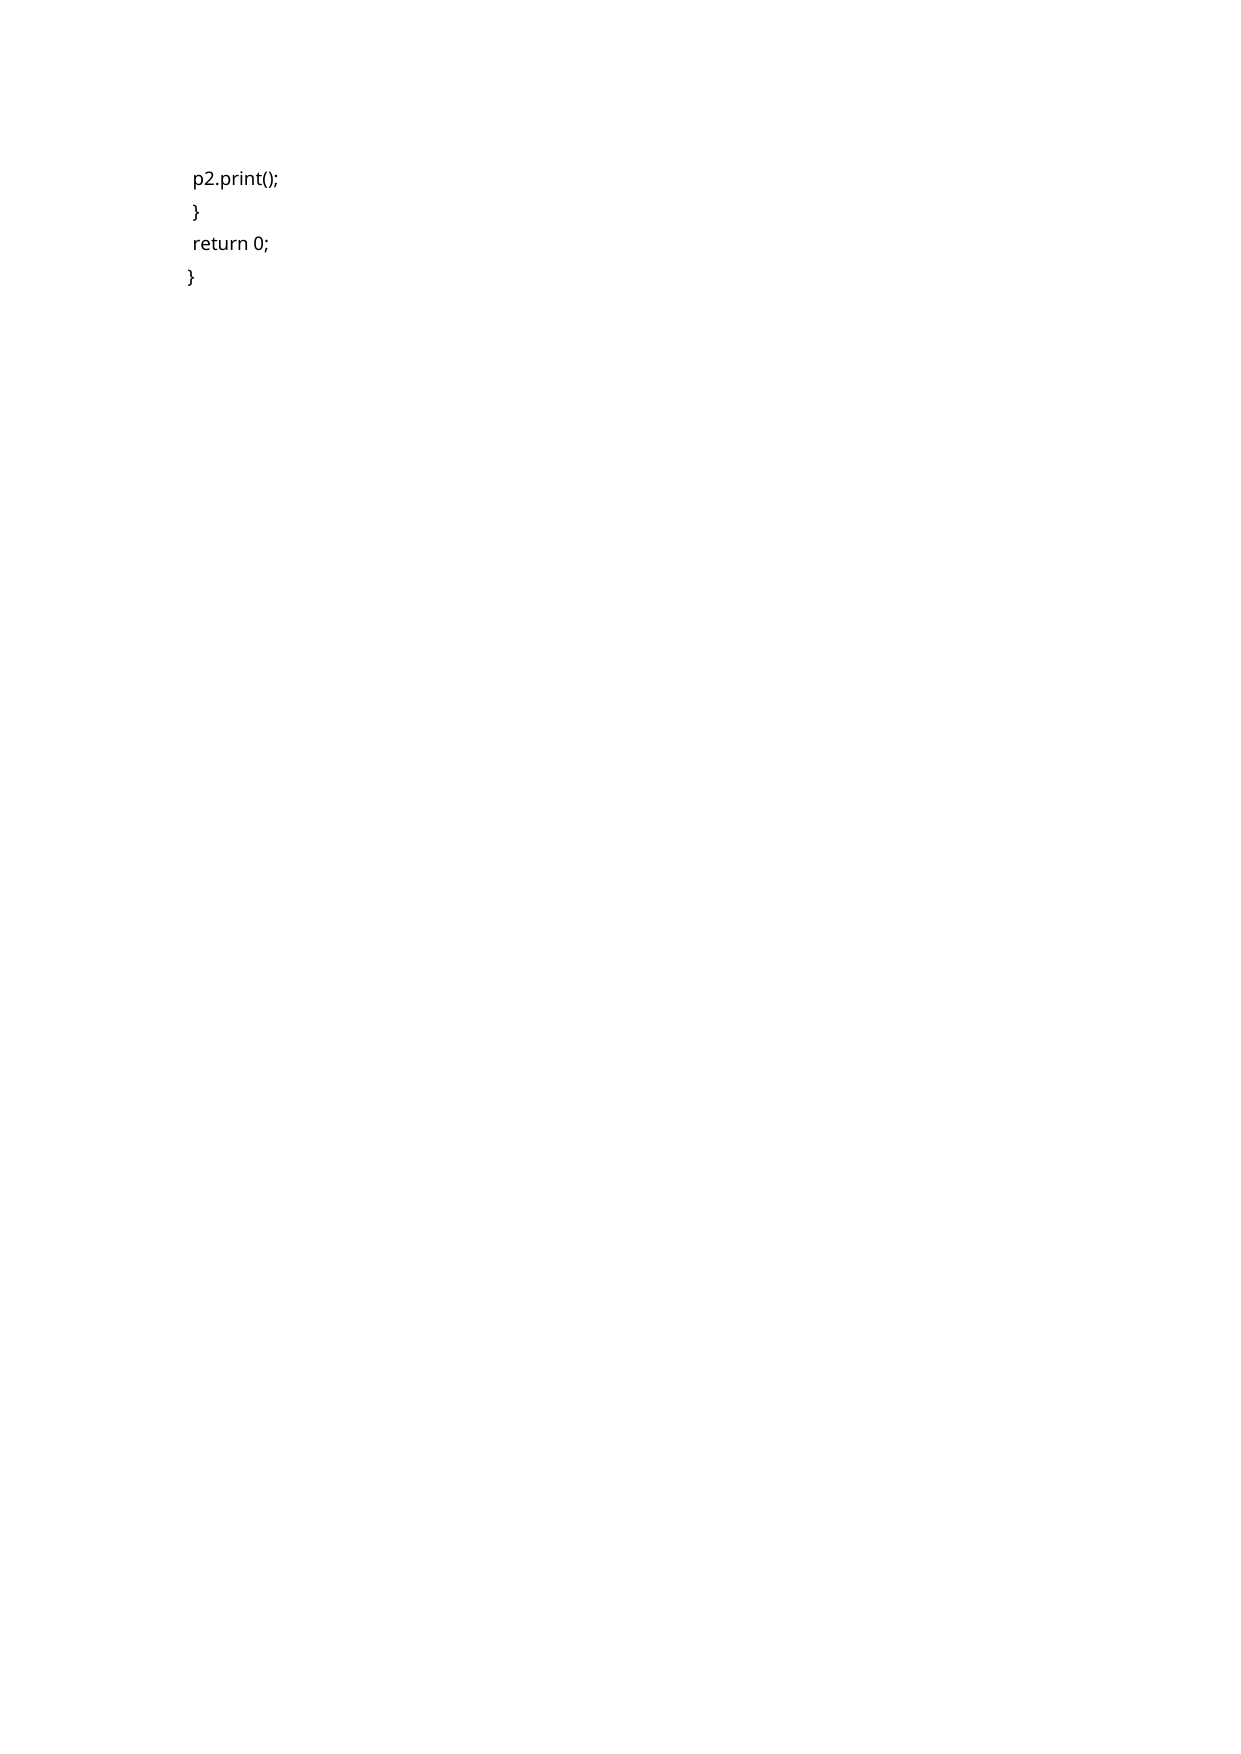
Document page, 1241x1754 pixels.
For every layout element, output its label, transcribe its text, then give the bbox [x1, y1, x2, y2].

text } [187, 259, 1053, 292]
text } [187, 194, 1053, 227]
text return 0; [187, 227, 1053, 259]
text p2.print(); [187, 162, 1053, 194]
